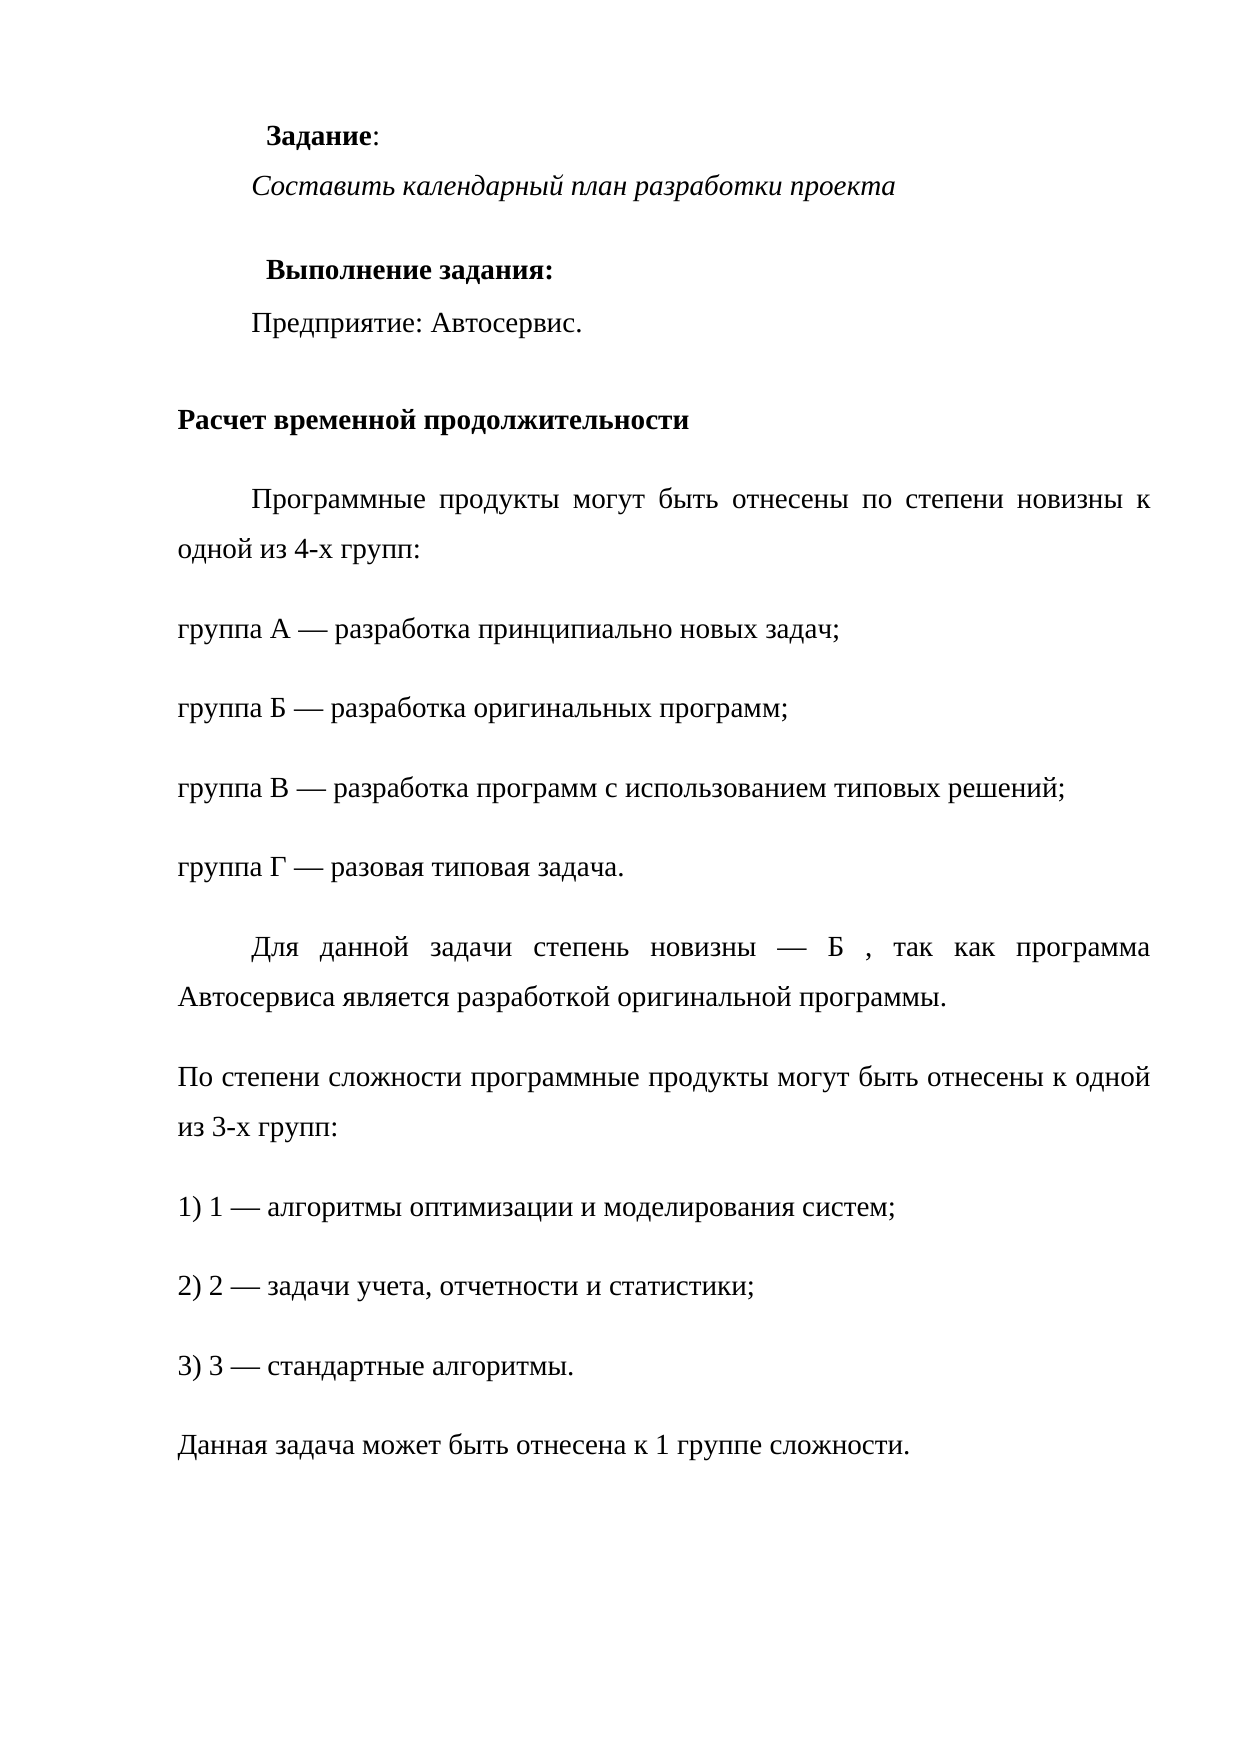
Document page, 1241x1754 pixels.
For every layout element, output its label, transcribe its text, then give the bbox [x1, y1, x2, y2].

text 3) 3 — стандартные алгоритмы. [177, 1348, 1152, 1381]
text группа Г — разовая типовая задача. [177, 849, 1152, 883]
text Выполнение задания: [177, 252, 1152, 286]
text Программные продукты могут быть отнесены по степени новизны к одной из 4-х групп: [177, 481, 1152, 565]
text По степени сложности программные продукты могут быть отнесены к одной из 3-х групп: [177, 1059, 1152, 1143]
text Составить календарный план разработки проекта [177, 168, 1152, 202]
text Предприятие: Автосервис. [177, 305, 1152, 339]
text Задание: [177, 118, 1152, 152]
text группа Б — разработка оригинальных программ; [177, 691, 1152, 724]
text 1) 1 — алгоритмы оптимизации и моделирования систем; [177, 1189, 1152, 1222]
text 2) 2 — задачи учета, отчетности и статистики; [177, 1268, 1152, 1302]
text группа А — разработка принципиально новых задач; [177, 611, 1152, 645]
text Данная задача может быть отнесена к 1 группе сложности. [177, 1427, 1152, 1461]
text Расчет временной продолжительности [177, 402, 1152, 435]
text Для данной задачи степень новизны — Б , так как программа Автосервиса является разработкой оригинальной программы. [177, 929, 1152, 1013]
text группа В — разработка программ с использованием типовых решений; [177, 770, 1152, 804]
